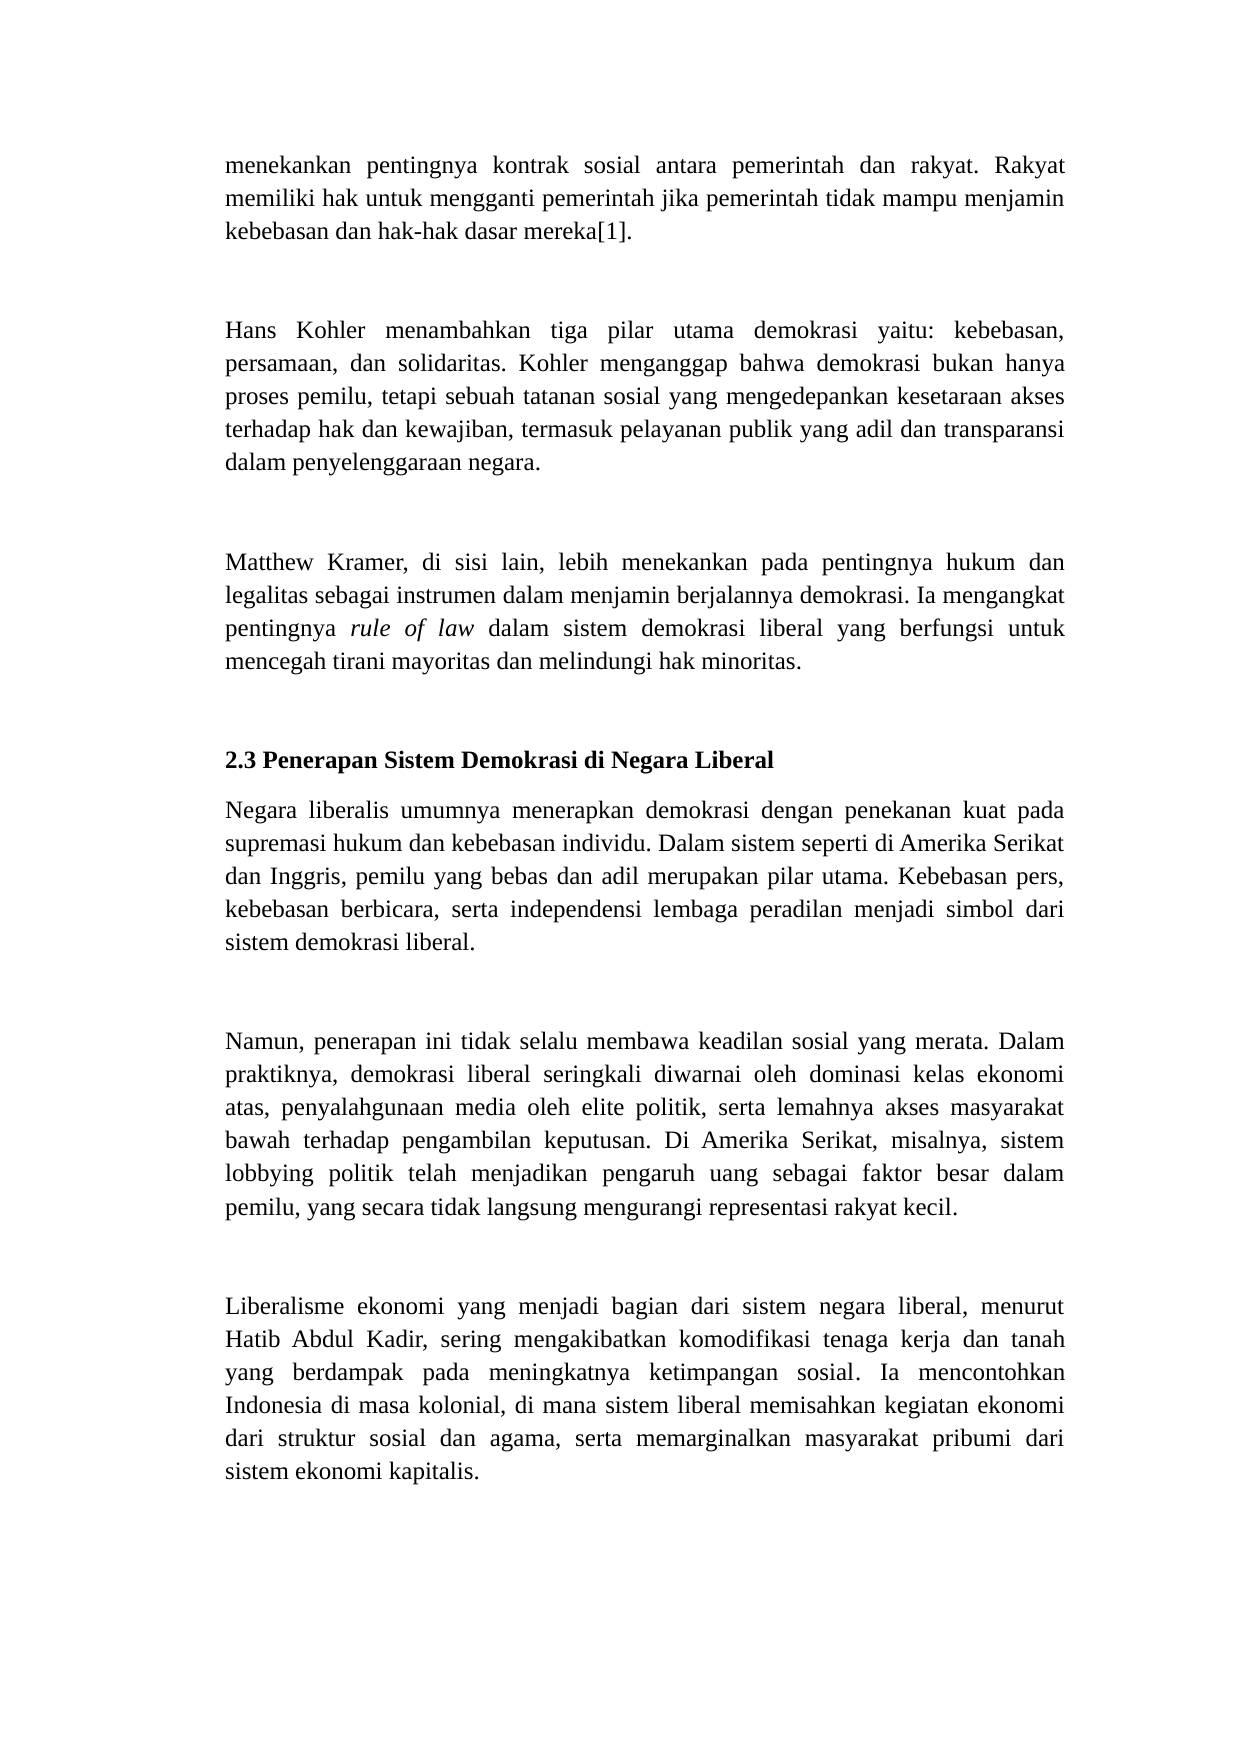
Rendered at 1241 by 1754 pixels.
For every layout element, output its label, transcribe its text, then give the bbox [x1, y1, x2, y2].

text 2.3 Penerapan Sistem Demokrasi di Negara Liberal [225, 745, 1066, 774]
text Matthew Kramer, di sisi lain, lebih menekankan pada pentingnya hukum dan legalitas sebagai instrumen dalam menjamin berjalannya demokrasi. Ia mengangkat pentingnya rule of law dalam sistem demokrasi liberal yang berfungsi untuk mencegah tirani mayoritas dan melindungi hak minoritas​. [225, 547, 1066, 675]
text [225, 150, 1066, 245]
text Namun, penerapan ini tidak selalu membawa keadilan sosial yang merata. Dalam praktiknya, demokrasi liberal seringkali diwarnai oleh dominasi kelas ekonomi atas, penyalahgunaan media oleh elite politik, serta lemahnya akses masyarakat bawah terhadap pengambilan keputusan. Di Amerika Serikat, misalnya, sistem lobbying politik telah menjadikan pengaruh uang sebagai faktor besar dalam pemilu, yang secara tidak langsung mengurangi representasi rakyat kecil​. [225, 1026, 1066, 1220]
text Liberalisme ekonomi yang menjadi bagian dari sistem negara liberal, menurut Hatib Abdul Kadir, sering mengakibatkan komodifikasi tenaga kerja dan tanah yang berdampak pada meningkatnya ketimpangan sosial​. Ia mencontohkan Indonesia di masa kolonial, di mana sistem liberal memisahkan kegiatan ekonomi dari struktur sosial dan agama, serta memarginalkan masyarakat pribumi dari sistem ekonomi kapitalis. [225, 1291, 1066, 1485]
text Negara liberalis umumnya menerapkan demokrasi dengan penekanan kuat pada supremasi hukum dan kebebasan individu. Dalam sistem seperti di Amerika Serikat dan Inggris, pemilu yang bebas dan adil merupakan pilar utama. Kebebasan pers, kebebasan berbicara, serta independensi lembaga peradilan menjadi simbol dari sistem demokrasi liberal. [225, 795, 1066, 956]
text Hans Kohler menambahkan tiga pilar utama demokrasi yaitu: kebebasan, persamaan, dan solidaritas. Kohler menganggap bahwa demokrasi bukan hanya proses pemilu, tetapi sebuah tatanan sosial yang mengedepankan kesetaraan akses terhadap hak dan kewajiban, termasuk pelayanan publik yang adil dan transparansi dalam penyelenggaraan negara​. [225, 315, 1066, 476]
